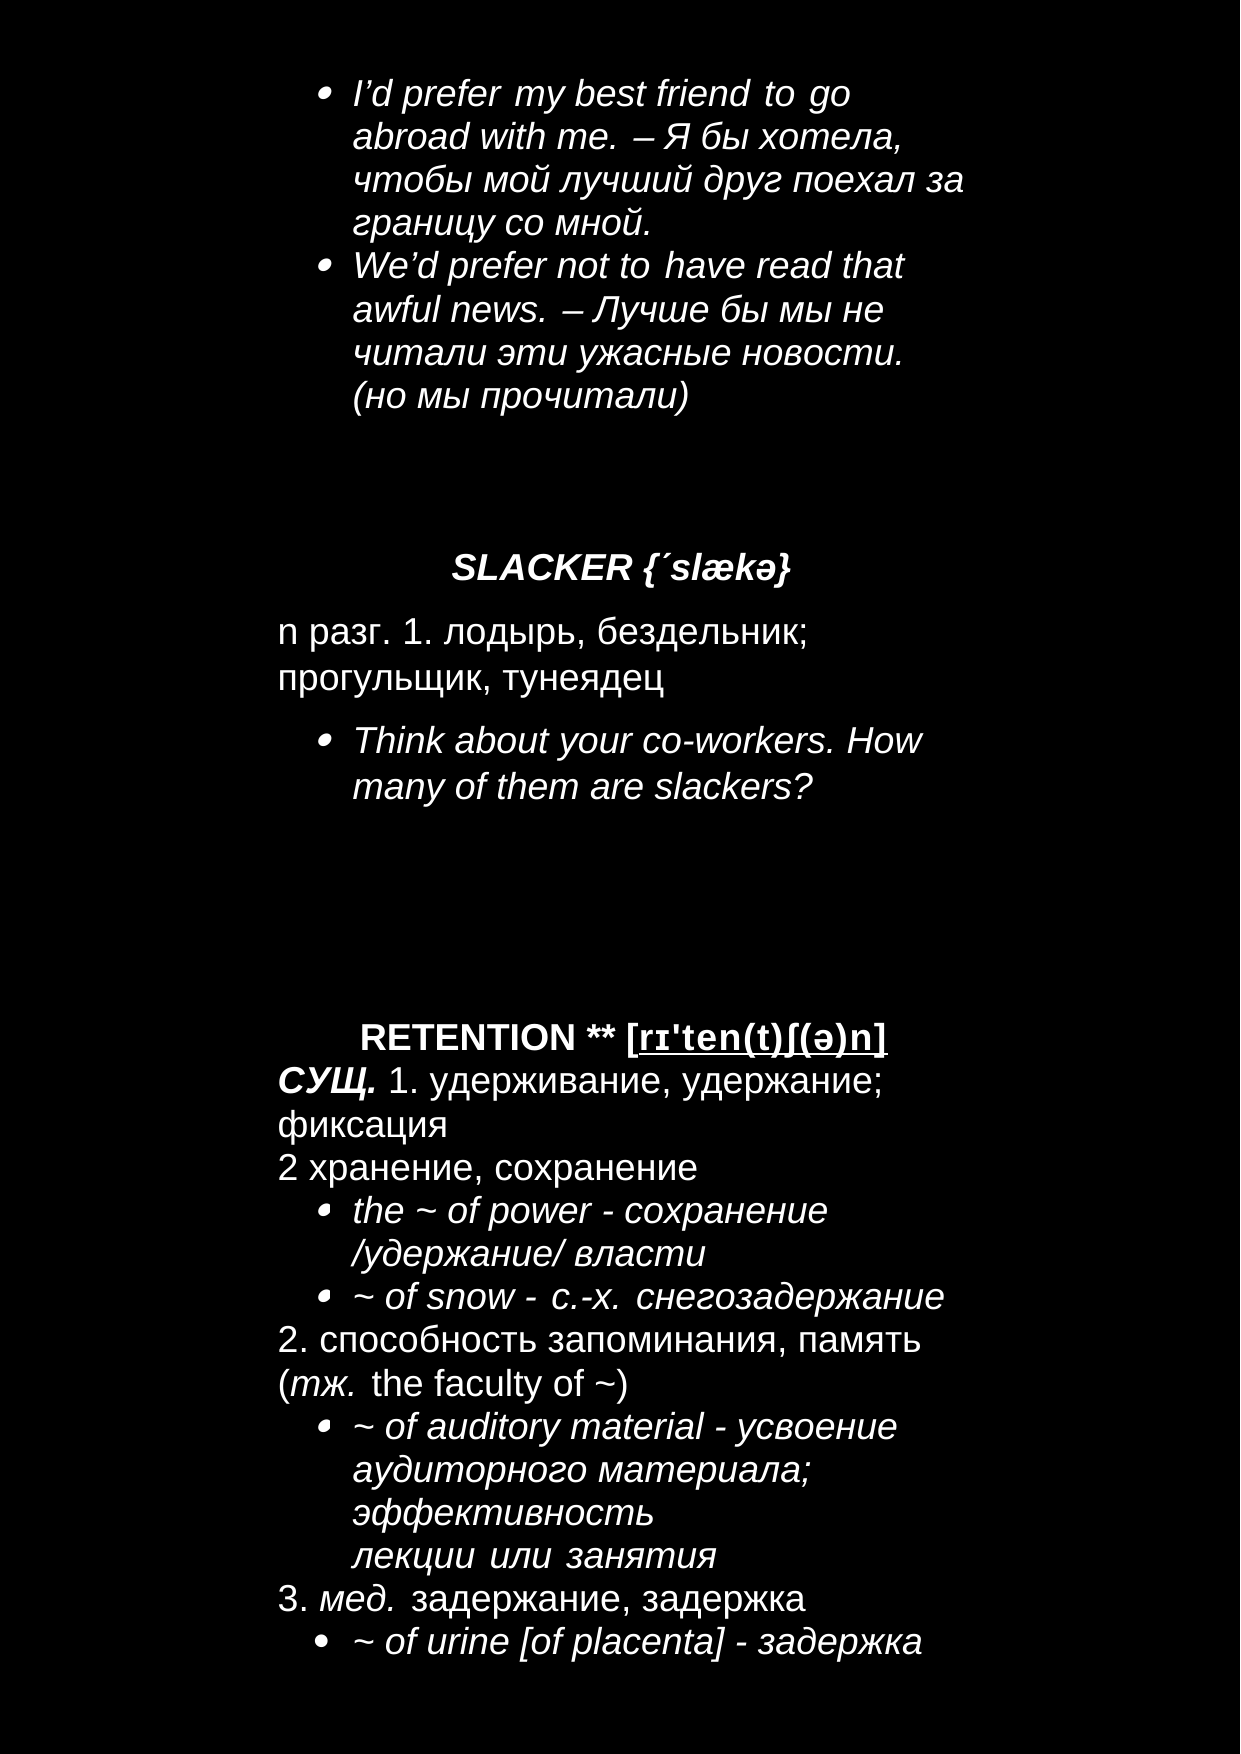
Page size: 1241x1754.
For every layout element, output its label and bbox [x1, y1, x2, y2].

table_header [270, 62, 976, 1672]
